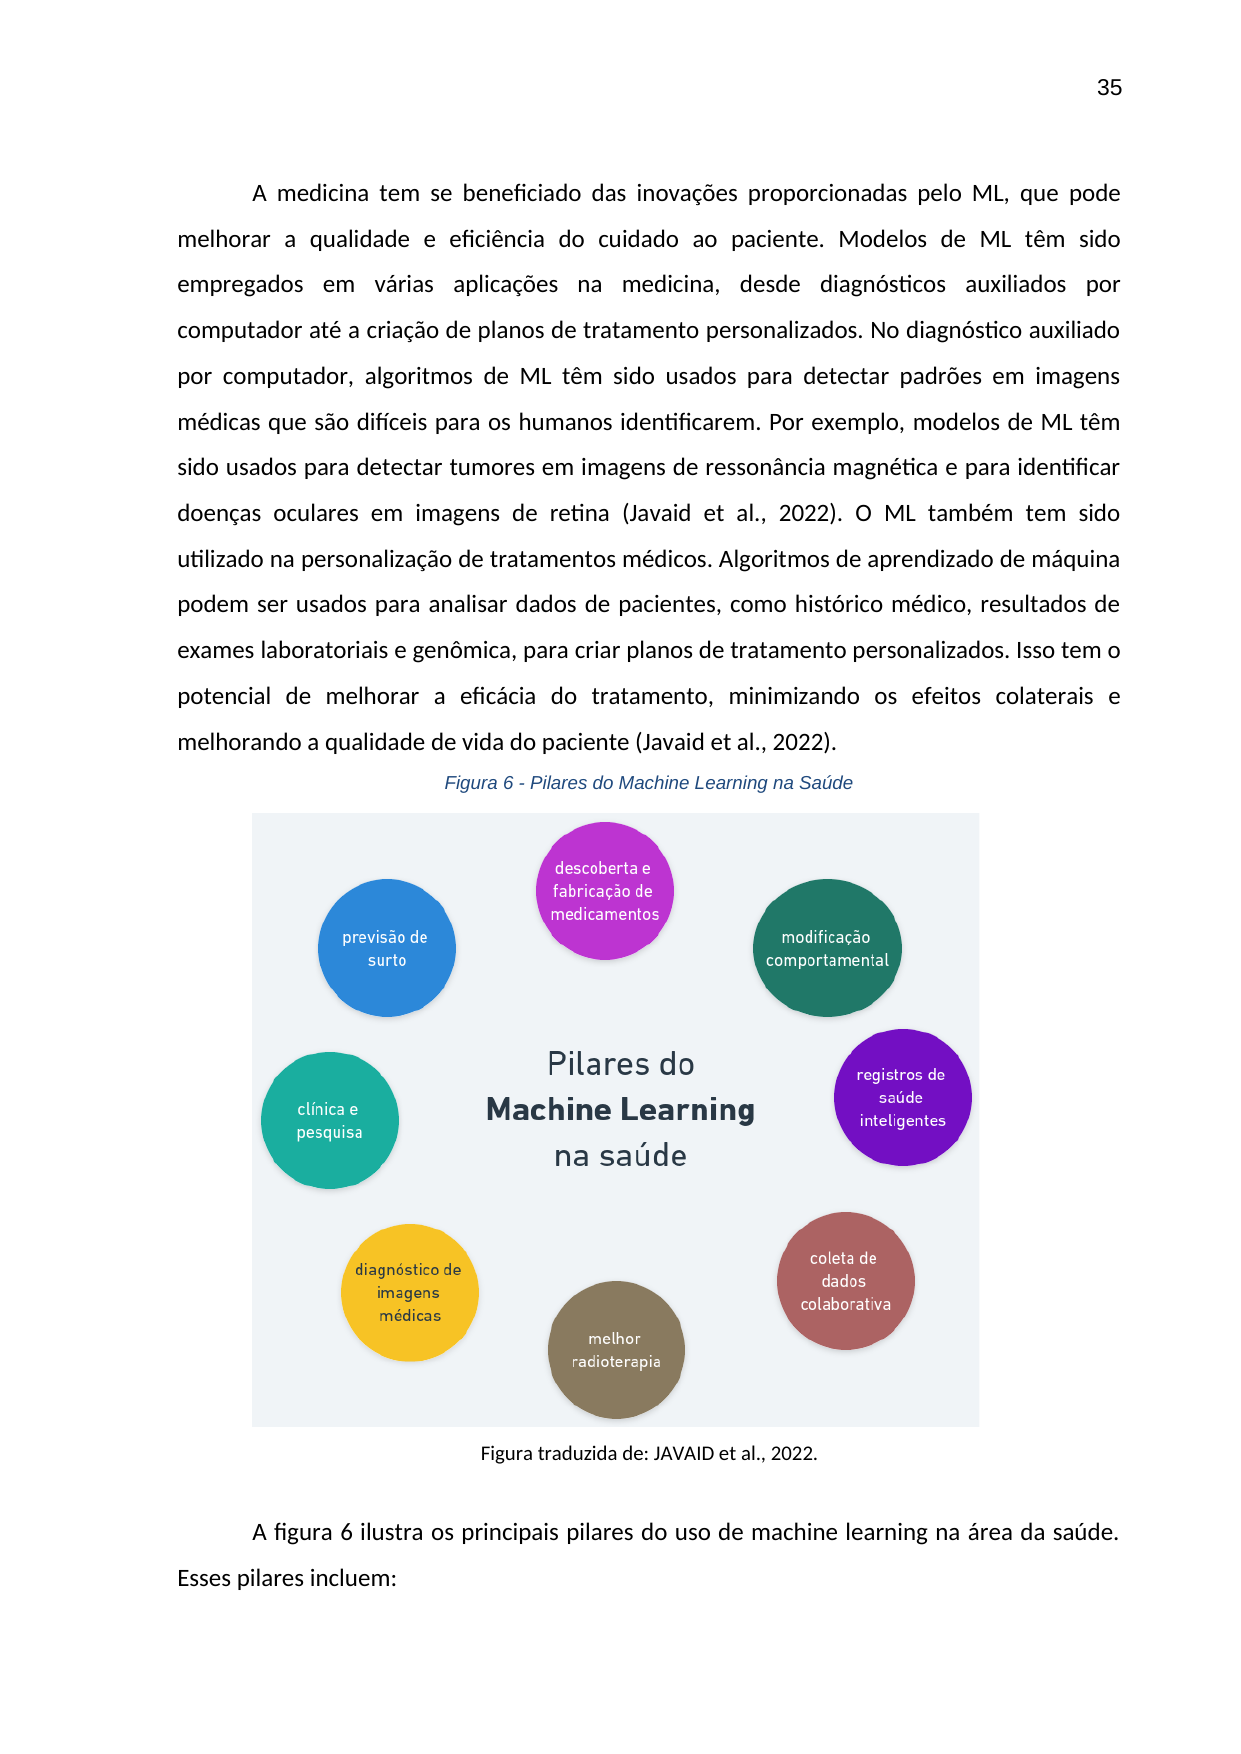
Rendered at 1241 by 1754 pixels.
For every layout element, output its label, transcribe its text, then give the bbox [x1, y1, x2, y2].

picture [252, 813, 980, 1427]
text A figura 6 ilustra os principais pilares do uso de machine learning na área da saúde. Esses pilares incluem: [177, 1516, 1122, 1593]
text Figura traduzida de: JAVAID et al., 2022. [177, 1440, 1122, 1466]
text A medicina tem se beneficiado das inovações proporcionadas pelo ML, que pode melhorar a qualidade e eficiência do cuidado ao paciente. Modelos de ML têm sido empregados em várias aplicações na medicina, desde diagnósticos auxiliados por computador até a criação de planos de tratamento personalizados. No diagnóstico auxiliado por computador, algoritmos de ML têm sido usados para detectar padrões em imagens médicas que são difíceis para os humanos identificarem. Por exemplo, modelos de ML têm sido usados para detectar tumores em imagens de ressonância magnética e para identificar doenças oculares em imagens de retina (Javaid et al., 2022). O ML também tem sido utilizado na personalização de tratamentos médicos. Algoritmos de aprendizado de máquina podem ser usados para analisar dados de pacientes, como histórico médico, resultados de exames laboratoriais e genômica, para criar planos de tratamento personalizados. Isso tem o potencial de melhorar a eficácia do tratamento, minimizando os efeitos colaterais e melhorando a qualidade de vida do paciente (Javaid et al., 2022). [177, 177, 1122, 756]
